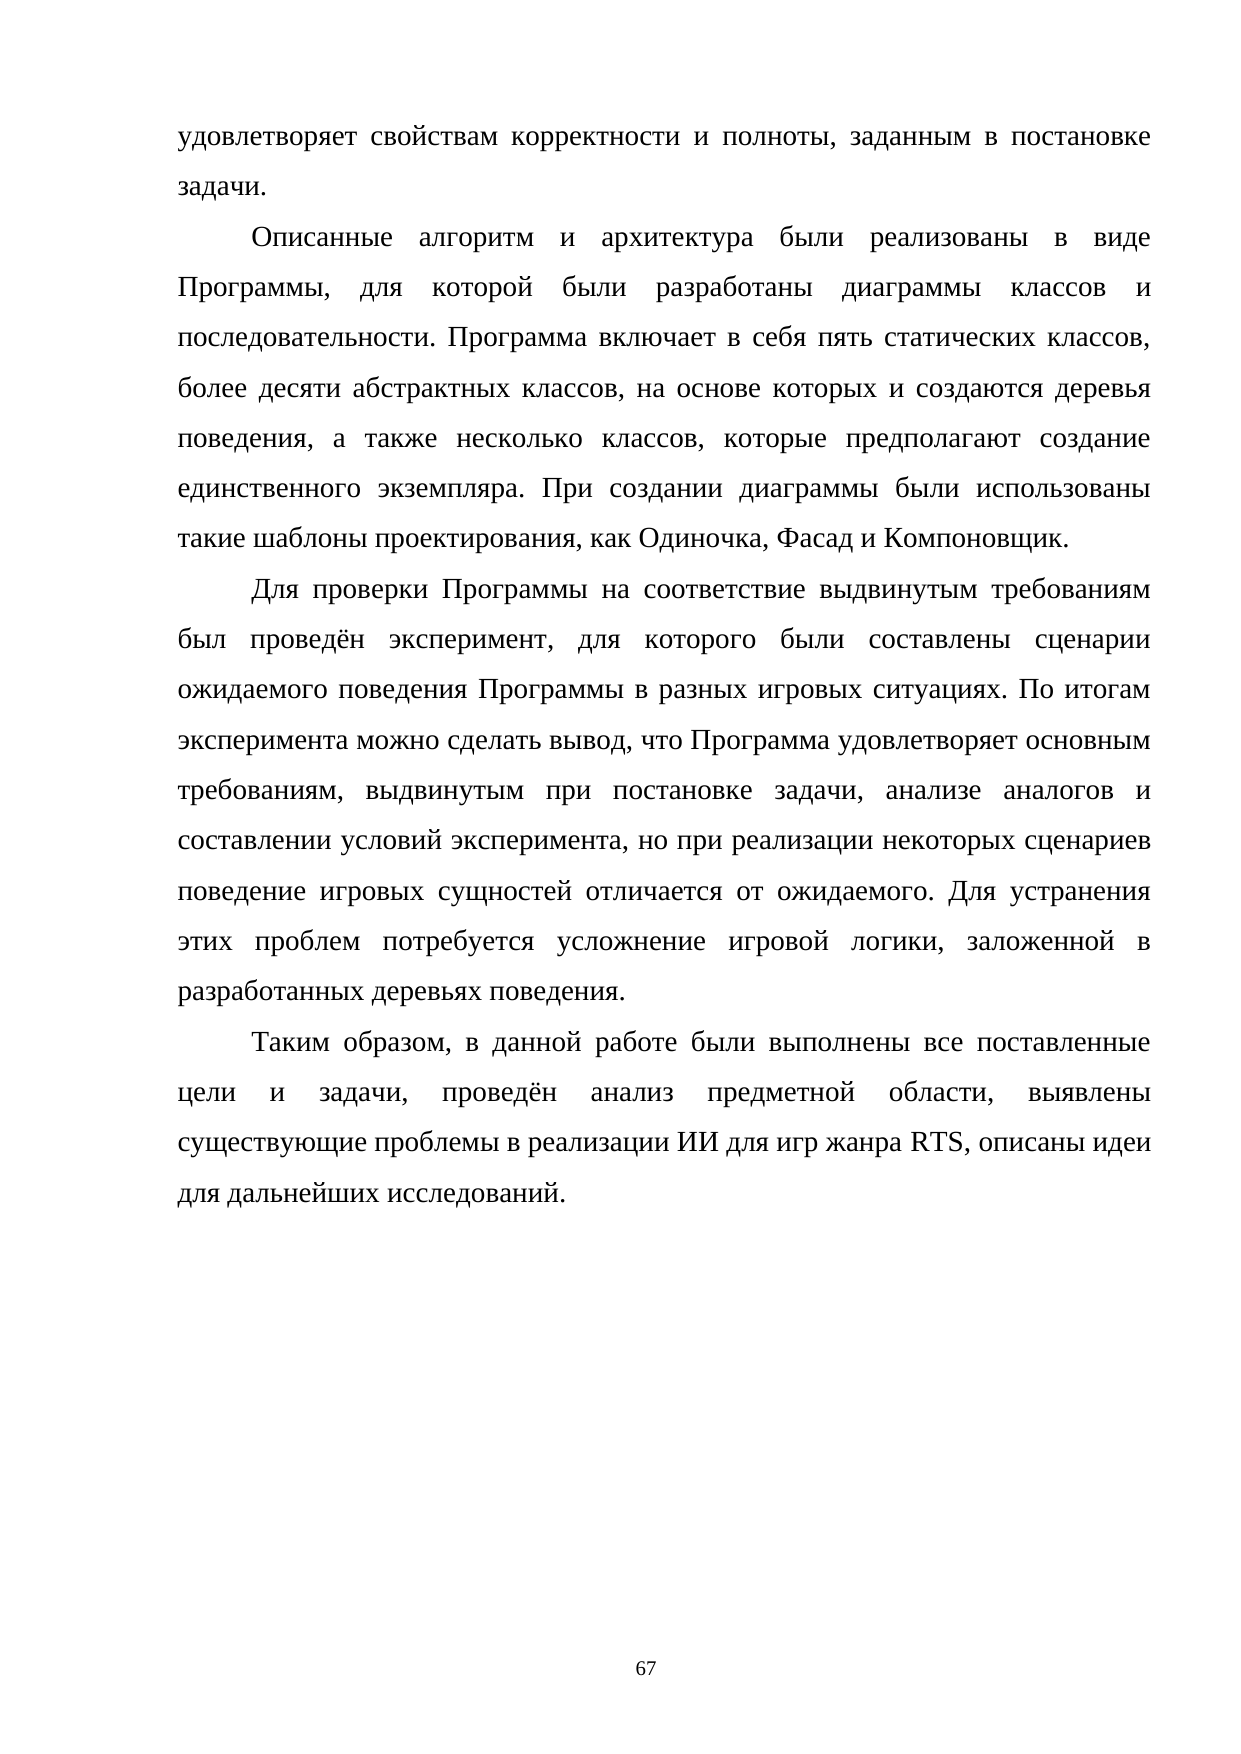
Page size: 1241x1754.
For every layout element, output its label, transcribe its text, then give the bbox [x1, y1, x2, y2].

text Для проверки Программы на соответствие выдвинутым требованиям был проведён эксперимент, для которого были составлены сценарии ожидаемого поведения Программы в разных игровых ситуациях. По итогам эксперимента можно сделать вывод, что Программа удовлетворяет основным требованиям, выдвинутым при постановке задачи, анализе аналогов и составлении условий эксперимента, но при реализации некоторых сценариев поведение игровых сущностей отличается от ожидаемого. Для устранения этих проблем потребуется усложнение игровой логики, заложенной в разработанных деревьях поведения. [177, 571, 1152, 1007]
text Таким образом, в данной работе были выполнены все поставленные цели и задачи, проведён анализ предметной области, выявлены существующие проблемы в реализации ИИ для игр жанра RTS, описаны идеи для дальнейших исследований. [177, 1024, 1152, 1208]
text Описанные алгоритм и архитектура были реализованы в виде Программы, для которой были разработаны диаграммы классов и последовательности. Программа включает в себя пять статических классов, более десяти абстрактных классов, на основе которых и создаются деревья поведения, а также несколько классов, которые предполагают создание единственного экземпляра. При создании диаграммы были использованы такие шаблоны проектирования, как Одиночка, Фасад и Компоновщик. [177, 219, 1152, 554]
